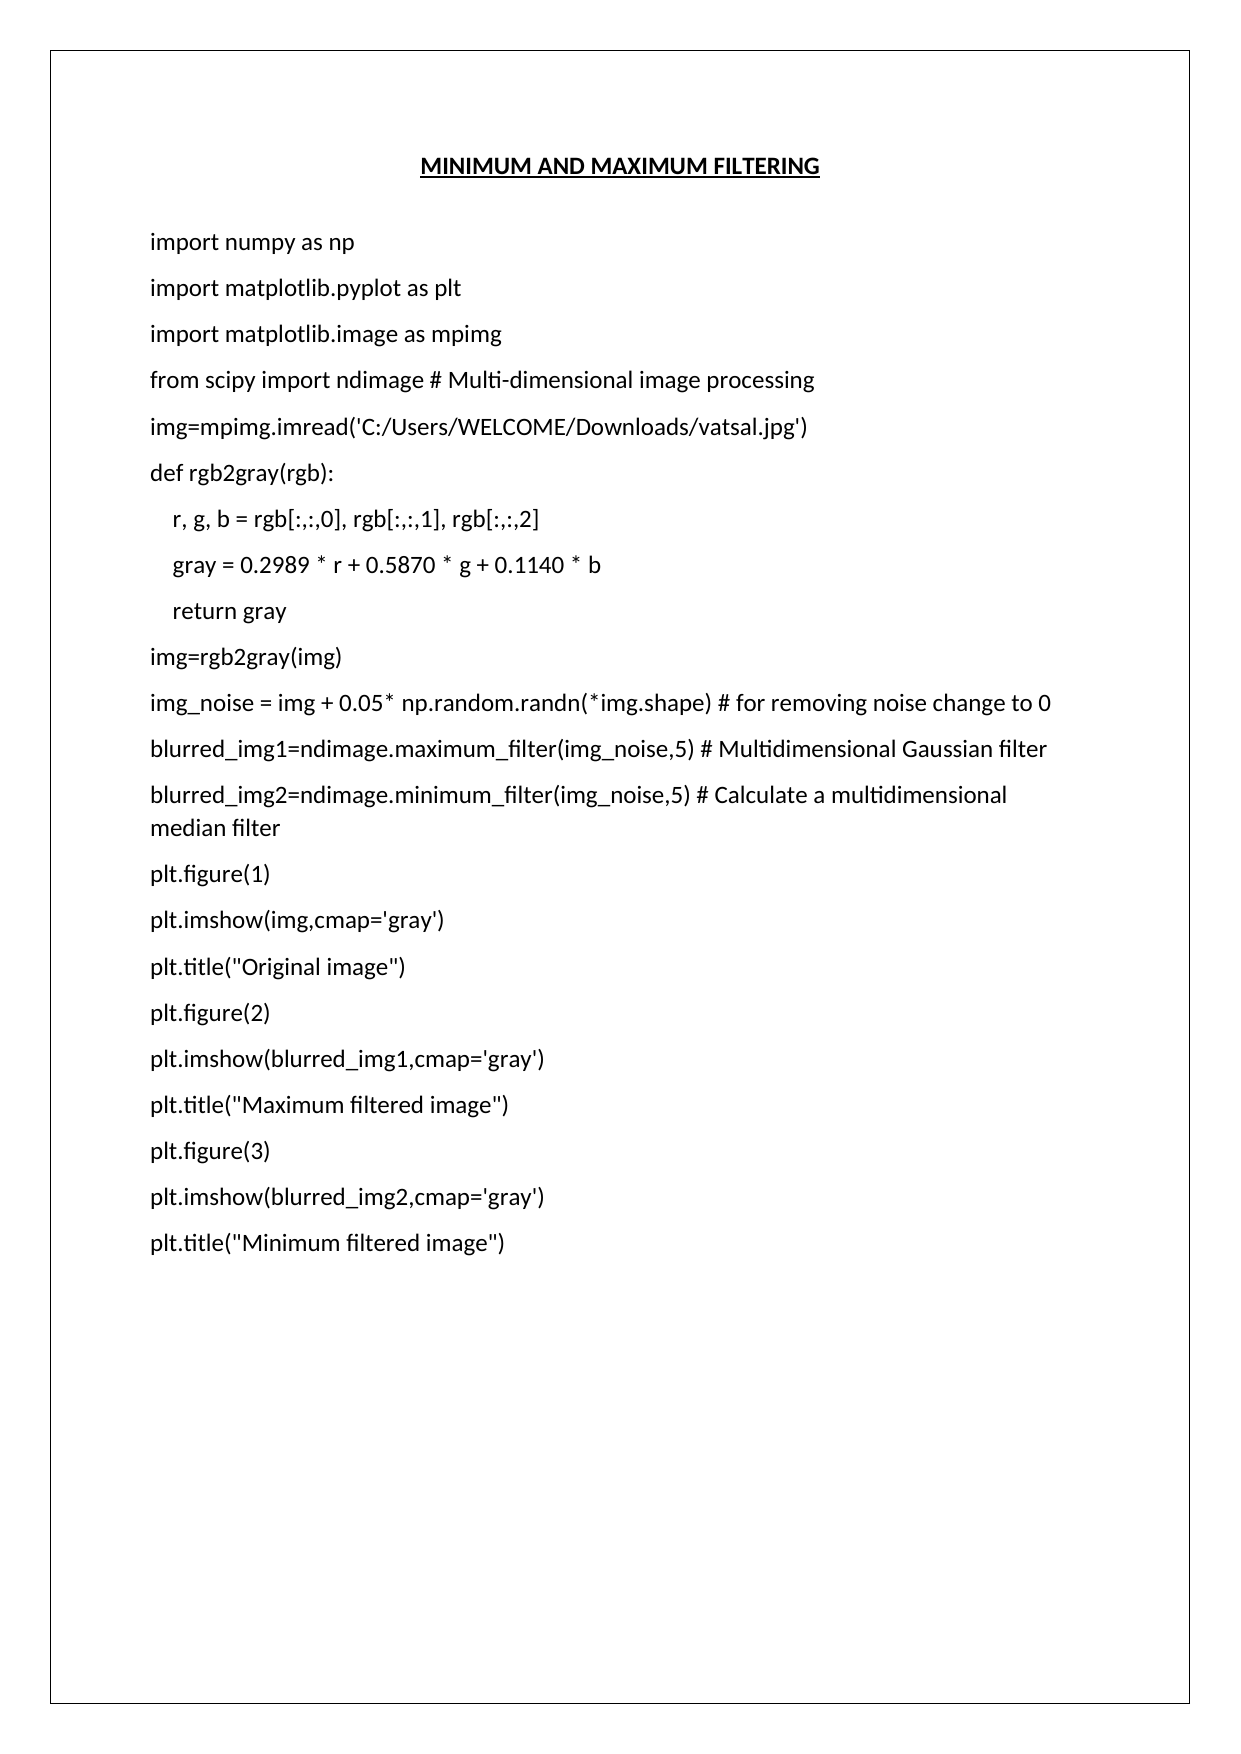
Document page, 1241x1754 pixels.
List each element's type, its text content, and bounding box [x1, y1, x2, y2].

text import matplotlib.image as mpimg [150, 319, 1090, 349]
text import numpy as np [150, 227, 1090, 257]
text r, g, b = rgb[:,:,0], rgb[:,:,1], rgb[:,:,2] [150, 503, 1090, 533]
text plt.title("Maximum filtered image") [150, 1089, 1090, 1119]
text plt.imshow(blurred_img2,cmap='gray') [150, 1181, 1090, 1211]
text plt.title("Minimum filtered image") [150, 1227, 1090, 1257]
text plt.imshow(blurred_img1,cmap='gray') [150, 1043, 1090, 1073]
text return gray [150, 595, 1090, 625]
text plt.imshow(img,cmap='gray') [150, 905, 1090, 935]
text img_noise = img + 0.05* np.random.randn(*img.shape) # for removing noise change to 0 [150, 687, 1090, 717]
text plt.figure(3) [150, 1135, 1090, 1165]
text def rgb2gray(rgb): [150, 457, 1090, 487]
text from scipy import ndimage # Multi-dimensional image processing [150, 365, 1090, 395]
text plt.title("Original image") [150, 951, 1090, 981]
text MINIMUM AND MAXIMUM FILTERING [150, 150, 1090, 181]
text img=rgb2gray(img) [150, 641, 1090, 671]
text gray = 0.2989 * r + 0.5870 * g + 0.1140 * b [150, 549, 1090, 579]
text img=mpimg.imread('C:/Users/WELCOME/Downloads/vatsal.jpg') [150, 411, 1090, 441]
text blurred_img1=ndimage.maximum_filter(img_noise,5) # Multidimensional Gaussian filter [150, 733, 1090, 763]
text blurred_img2=ndimage.minimum_filter(img_noise,5) # Calculate a multidimensional median filter [150, 779, 1090, 843]
text plt.figure(2) [150, 997, 1090, 1027]
text plt.figure(1) [150, 859, 1090, 889]
text import matplotlib.pyplot as plt [150, 273, 1090, 303]
